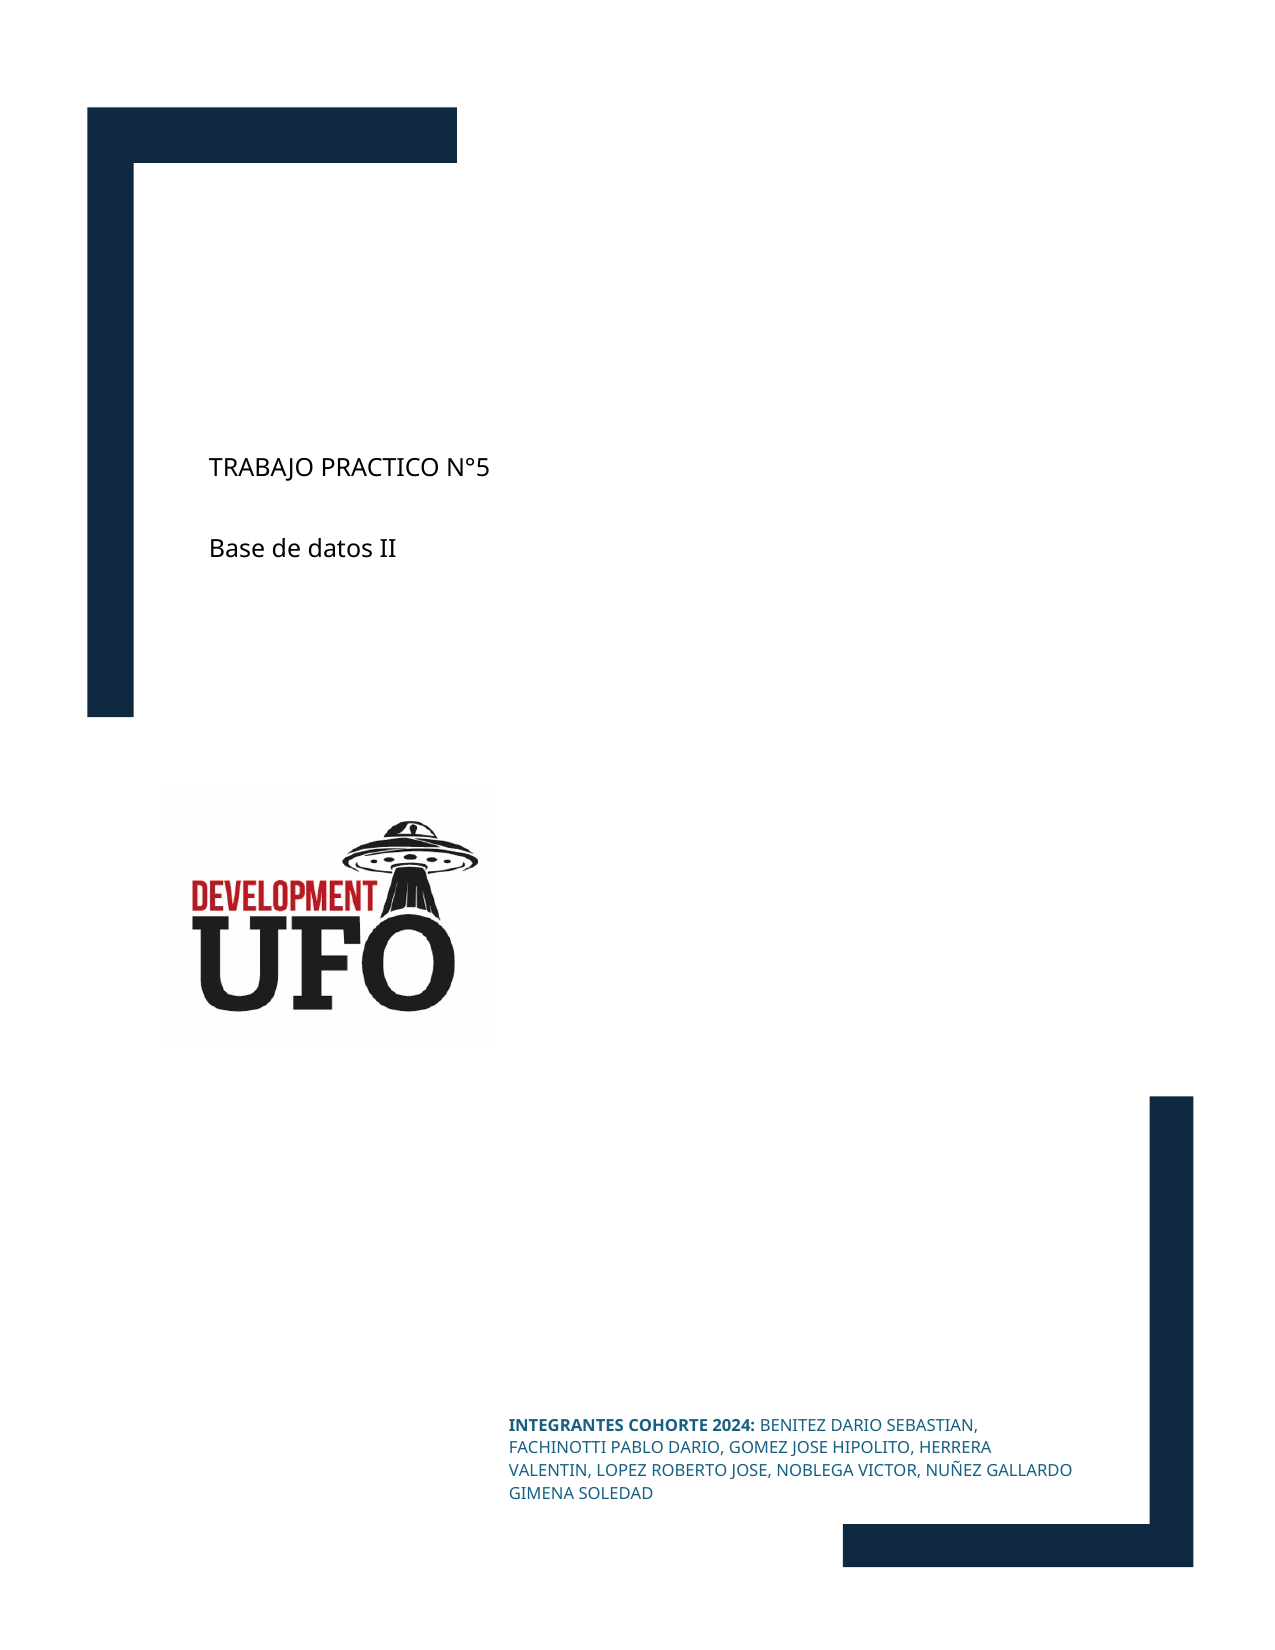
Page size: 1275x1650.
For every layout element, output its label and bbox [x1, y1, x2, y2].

picture [165, 785, 490, 1047]
